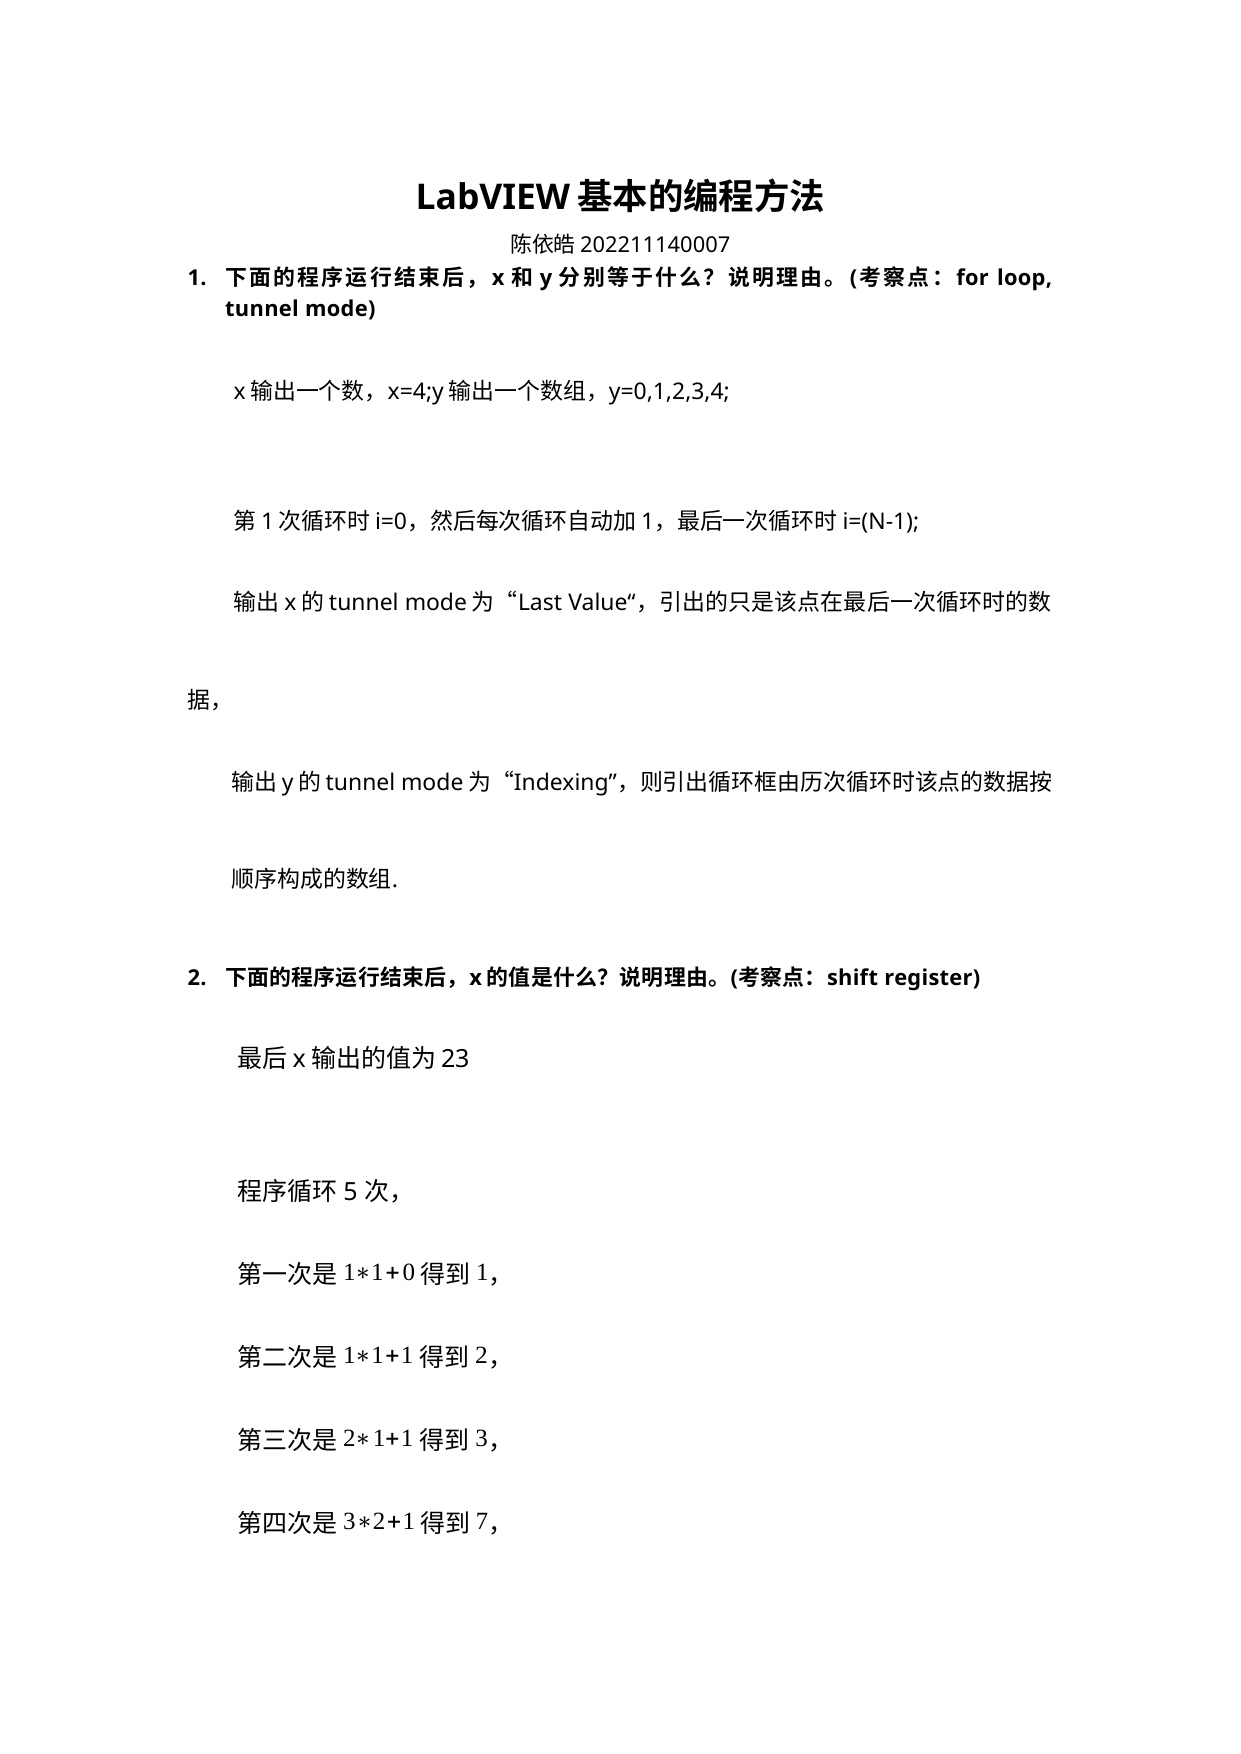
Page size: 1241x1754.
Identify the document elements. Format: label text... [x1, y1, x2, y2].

list 下面的程序运行结束后，x和y分别等于什么？说明理由。(考察点：for loop, tunnel mode) [187, 259, 1053, 324]
text 第1次循环时i=0，然后每次循环自动加1，最后一次循环时 i=(N-1); [187, 487, 1053, 552]
text 第三次是 得到 ， [187, 1406, 1053, 1471]
text x输出一个数，x=4;y输出一个数组，y=0,1,2,3,4; [187, 357, 1053, 422]
text LabVIEW基本的编程方法 [187, 162, 1053, 227]
text 输出y的tunnel mode为“Indexing”，则引出循环框由历次循环时该点的数据按顺序构成的数组. [231, 747, 1053, 910]
list 下面的程序运行结束后，x的值是什么？说明理由。(考察点：shift register) [187, 959, 1053, 992]
text 最后x输出的值为23 [187, 1024, 1053, 1089]
text 第一次是 得到 ， [187, 1240, 1053, 1305]
text 第二次是 得到 ， [187, 1323, 1053, 1388]
text 程序循环 5 次， [187, 1157, 1053, 1222]
text 输出x的tunnel mode为“Last Value“，引出的只是该点在最后一次循环时的数据， [187, 568, 1053, 731]
text 陈依皓202211140007 [187, 227, 1053, 259]
text 第四次是 得到 ， [187, 1489, 1053, 1554]
